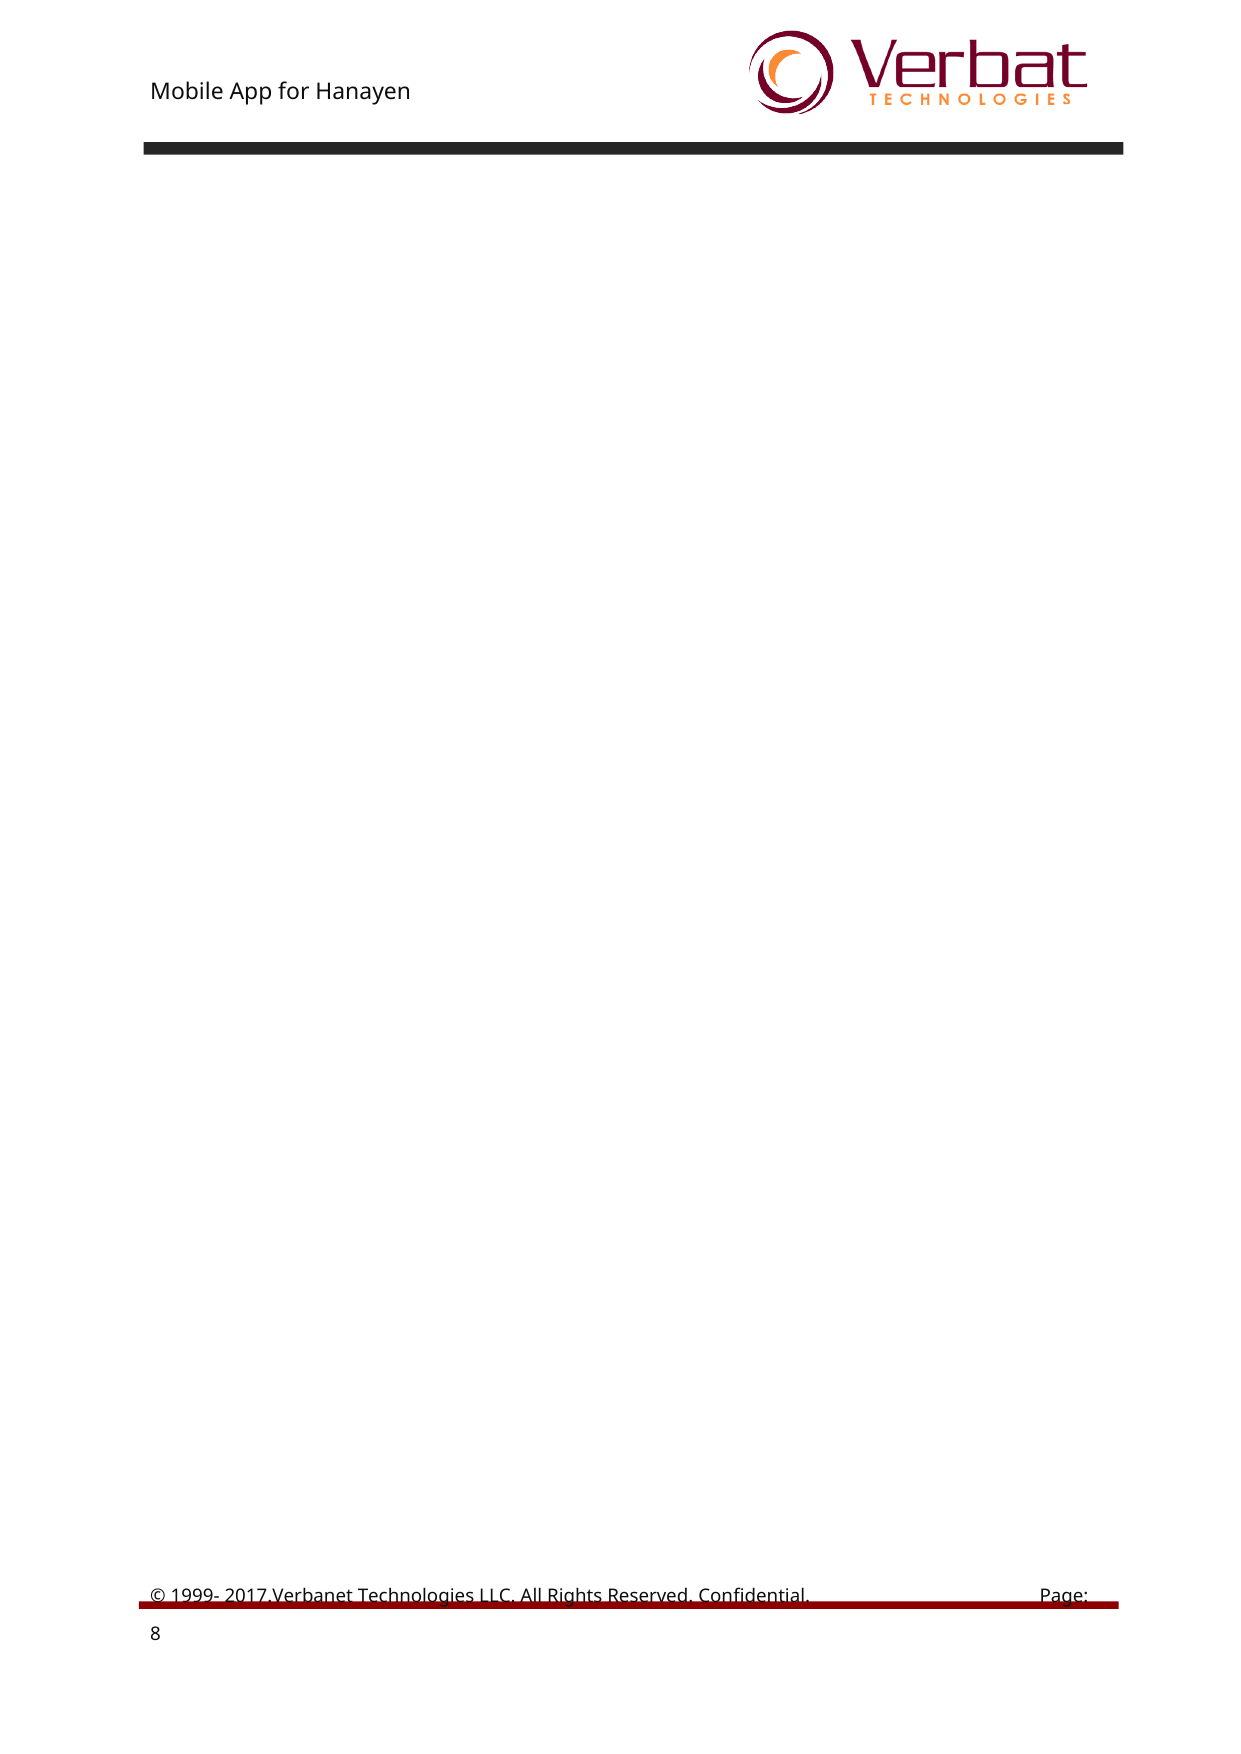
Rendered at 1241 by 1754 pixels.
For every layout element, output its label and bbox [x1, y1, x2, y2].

picture [745, 26, 1089, 114]
